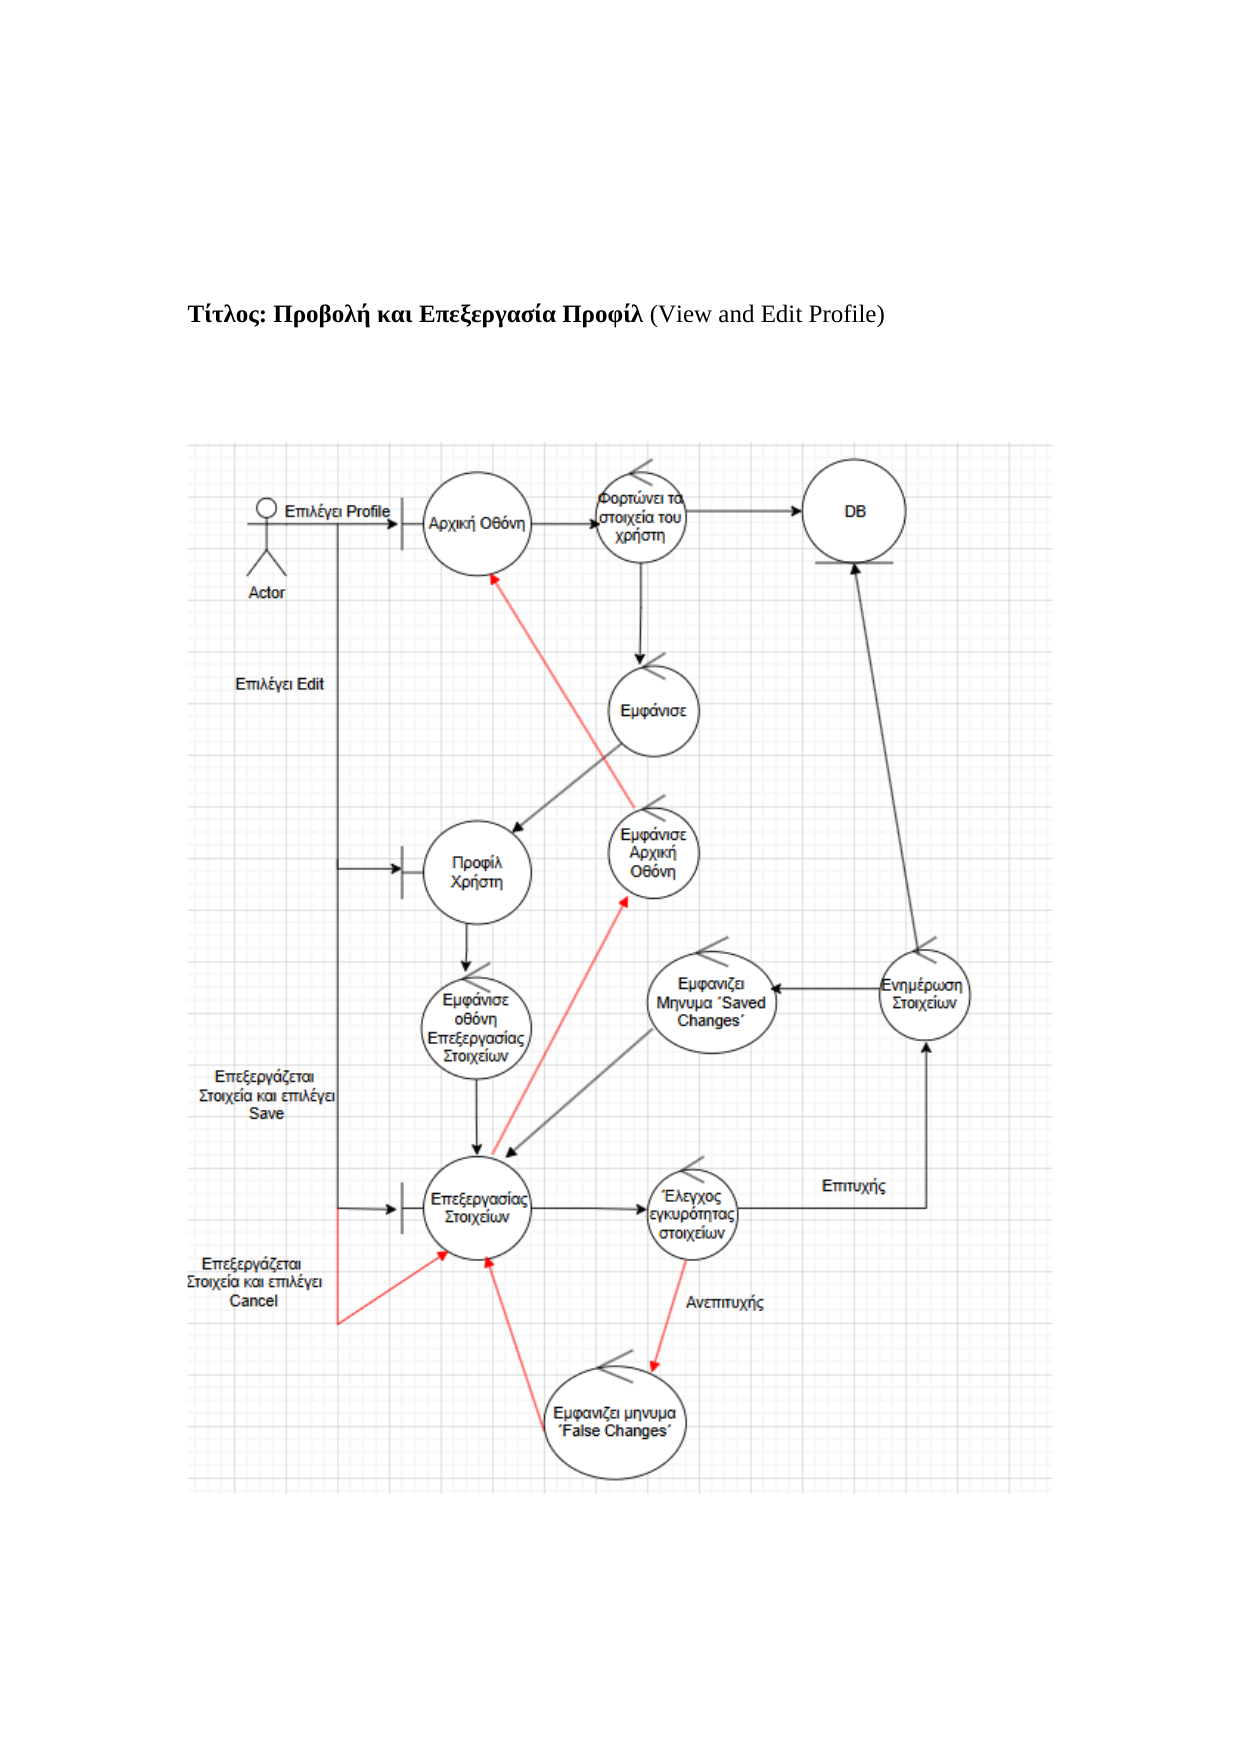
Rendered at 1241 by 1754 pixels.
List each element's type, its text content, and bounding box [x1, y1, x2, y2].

picture [187, 442, 1053, 1494]
text Τίτλος: Προβολή και Επεξεργασία Προφίλ (View and Edit Profile) [187, 299, 1053, 327]
